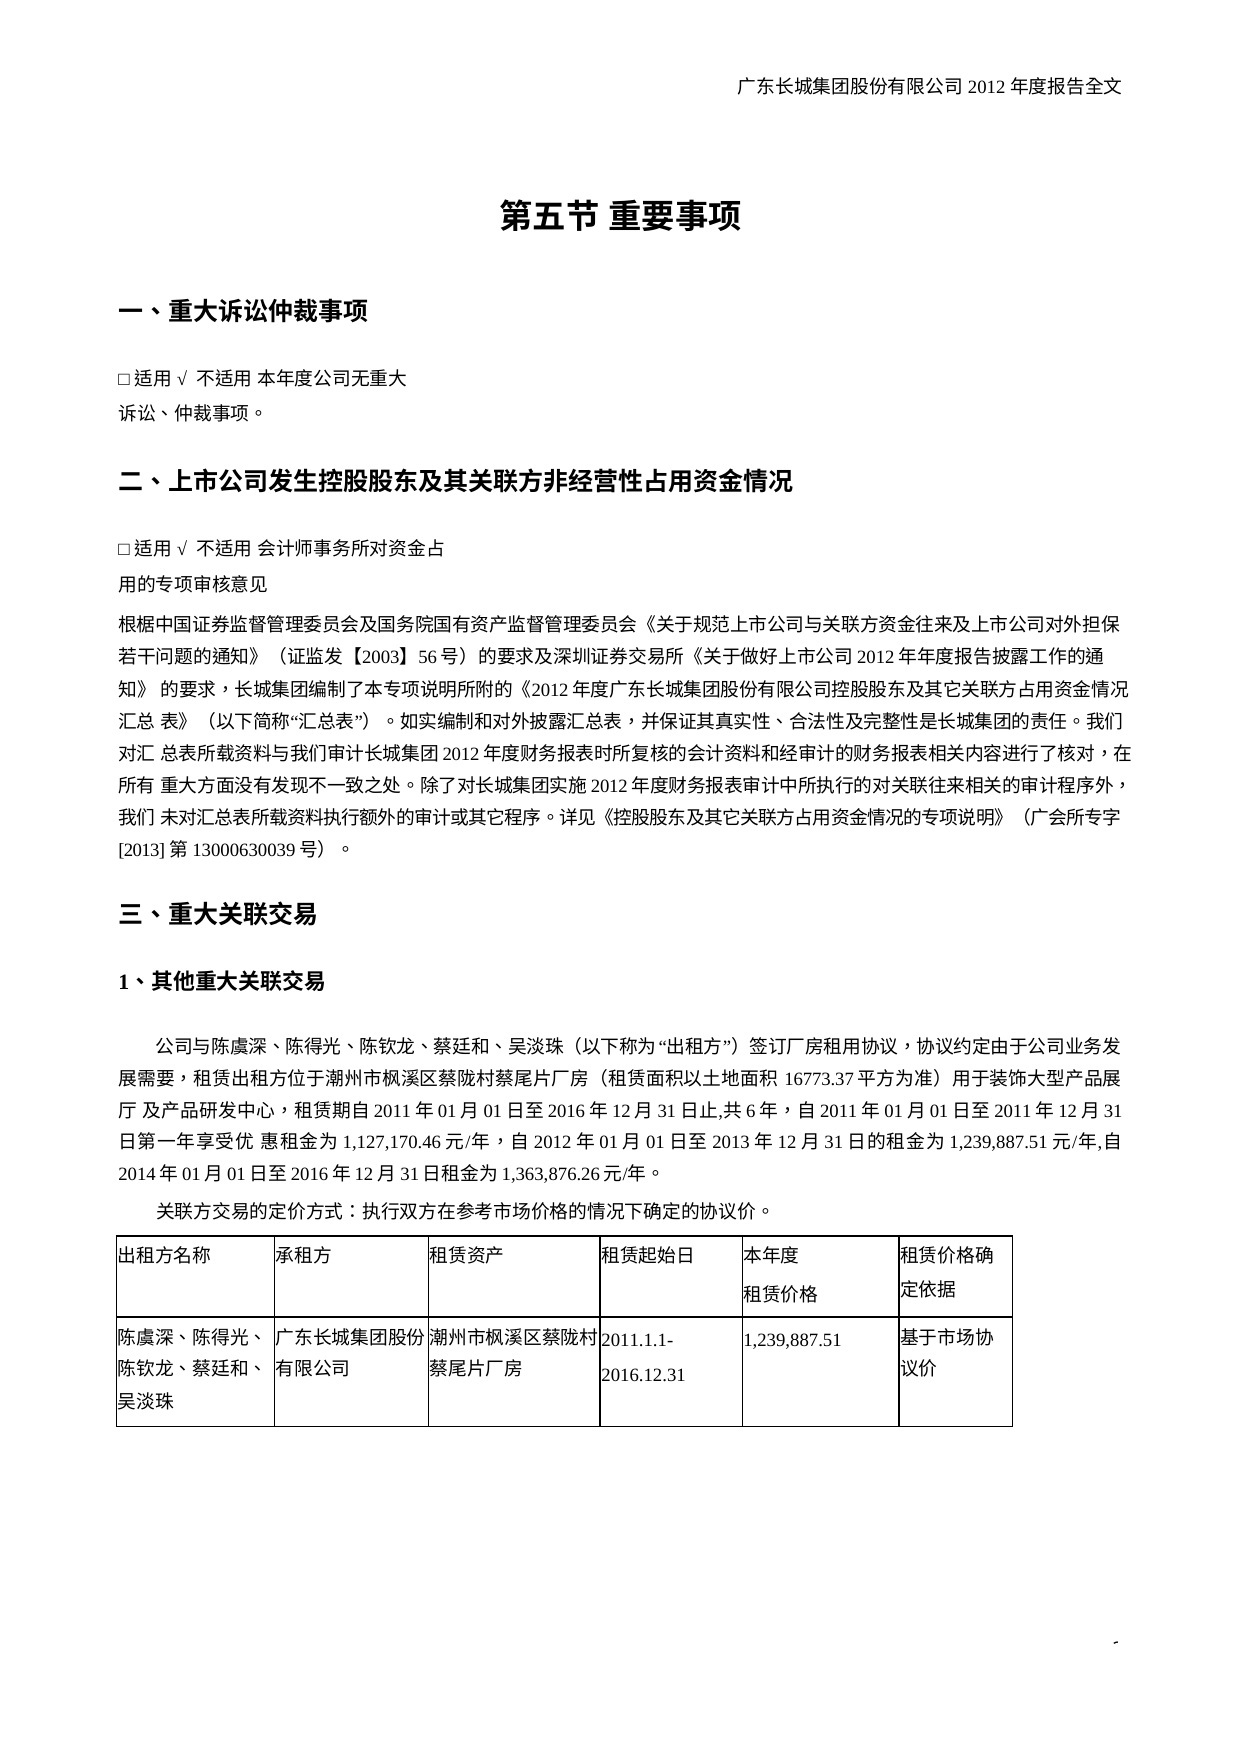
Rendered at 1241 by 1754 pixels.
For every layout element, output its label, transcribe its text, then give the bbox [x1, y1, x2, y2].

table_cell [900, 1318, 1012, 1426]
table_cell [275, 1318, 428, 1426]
text □ 适用 √ 不适用 会计师事务所对资金占用的专项审核意见 [118, 536, 458, 597]
subtitle 二、上市公司发生控股股东及其关联方非经营性占用资金情况 [118, 464, 1133, 498]
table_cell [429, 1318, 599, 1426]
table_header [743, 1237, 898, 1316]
subtitle 三、重大关联交易 [118, 897, 1133, 931]
subtitle 1、其他重大关联交易 [118, 966, 1133, 996]
text □ 适用 √ 不适用 本年度公司无重大诉讼、仲裁事项。 [118, 365, 420, 426]
subtitle 一、重大诉讼仲裁事项 [118, 293, 1133, 327]
text 公司与陈虞深、陈得光、陈钦龙、蔡廷和、吴淡珠（以下称为“出租方”）签订厂房租用协议，协议约定由于公司业务发 展需要，租赁出租方位于潮州市枫溪区蔡陇村蔡尾片厂房（租赁面积以土地面积16773.37平方为准）用于装饰大型产品展厅 及产品研发中心，租赁期自2011年01月01日至2016年12月31日止,共6年，自2011年01月01日至2011年12月31日第一年享受优 惠租金为1,127,170.46元/年，自2012年01月01日至2013年12月31日的租金为1,239,887.51元/年,自2014年01月01日至2016年12 月31日租金为1,363,876.26元/年。 [118, 1033, 1122, 1186]
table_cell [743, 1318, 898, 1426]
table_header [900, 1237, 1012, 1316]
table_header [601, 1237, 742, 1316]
text 第五节 重要事项 [154, 193, 1087, 238]
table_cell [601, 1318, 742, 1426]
text 根椐中国证券监督管理委员会及国务院国有资产监督管理委员会《关于规范上市公司与关联方资金往来及上市公司对外担保 若干问题的通知》（证监发【2003】56号）的要求及深圳证券交易所《关于做好上市公司2012年年度报告披露工作的通知》 的要求，长城集团编制了本专项说明所附的《2012年度广东长城集团股份有限公司控股股东及其它关联方占用资金情况汇总 表》（以下简称“汇总表”）。如实编制和对外披露汇总表，并保证其真实性、合法性及完整性是长城集团的责任。我们对汇 总表所载资料与我们审计长城集团2012年度财务报表时所复核的会计资料和经审计的财务报表相关内容进行了核对，在所有 重大方面没有发现不一致之处。除了对长城集团实施2012年度财务报表审计中所执行的对关联往来相关的审计程序外，我们 未对汇总表所载资料执行额外的审计或其它程序。详见《控股股东及其它关联方占用资金情况的专项说明》（广会所专字[2013] 第13000630039号）。 [118, 612, 1133, 862]
table_header 租赁资产 [429, 1237, 599, 1316]
text 关联方交易的定价方式：执行双方在参考市场价格的情况下确定的协议价。 [154, 1198, 777, 1223]
table_header 承租方 [275, 1237, 428, 1316]
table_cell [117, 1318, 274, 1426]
table_header 出租方名称 [117, 1237, 274, 1316]
